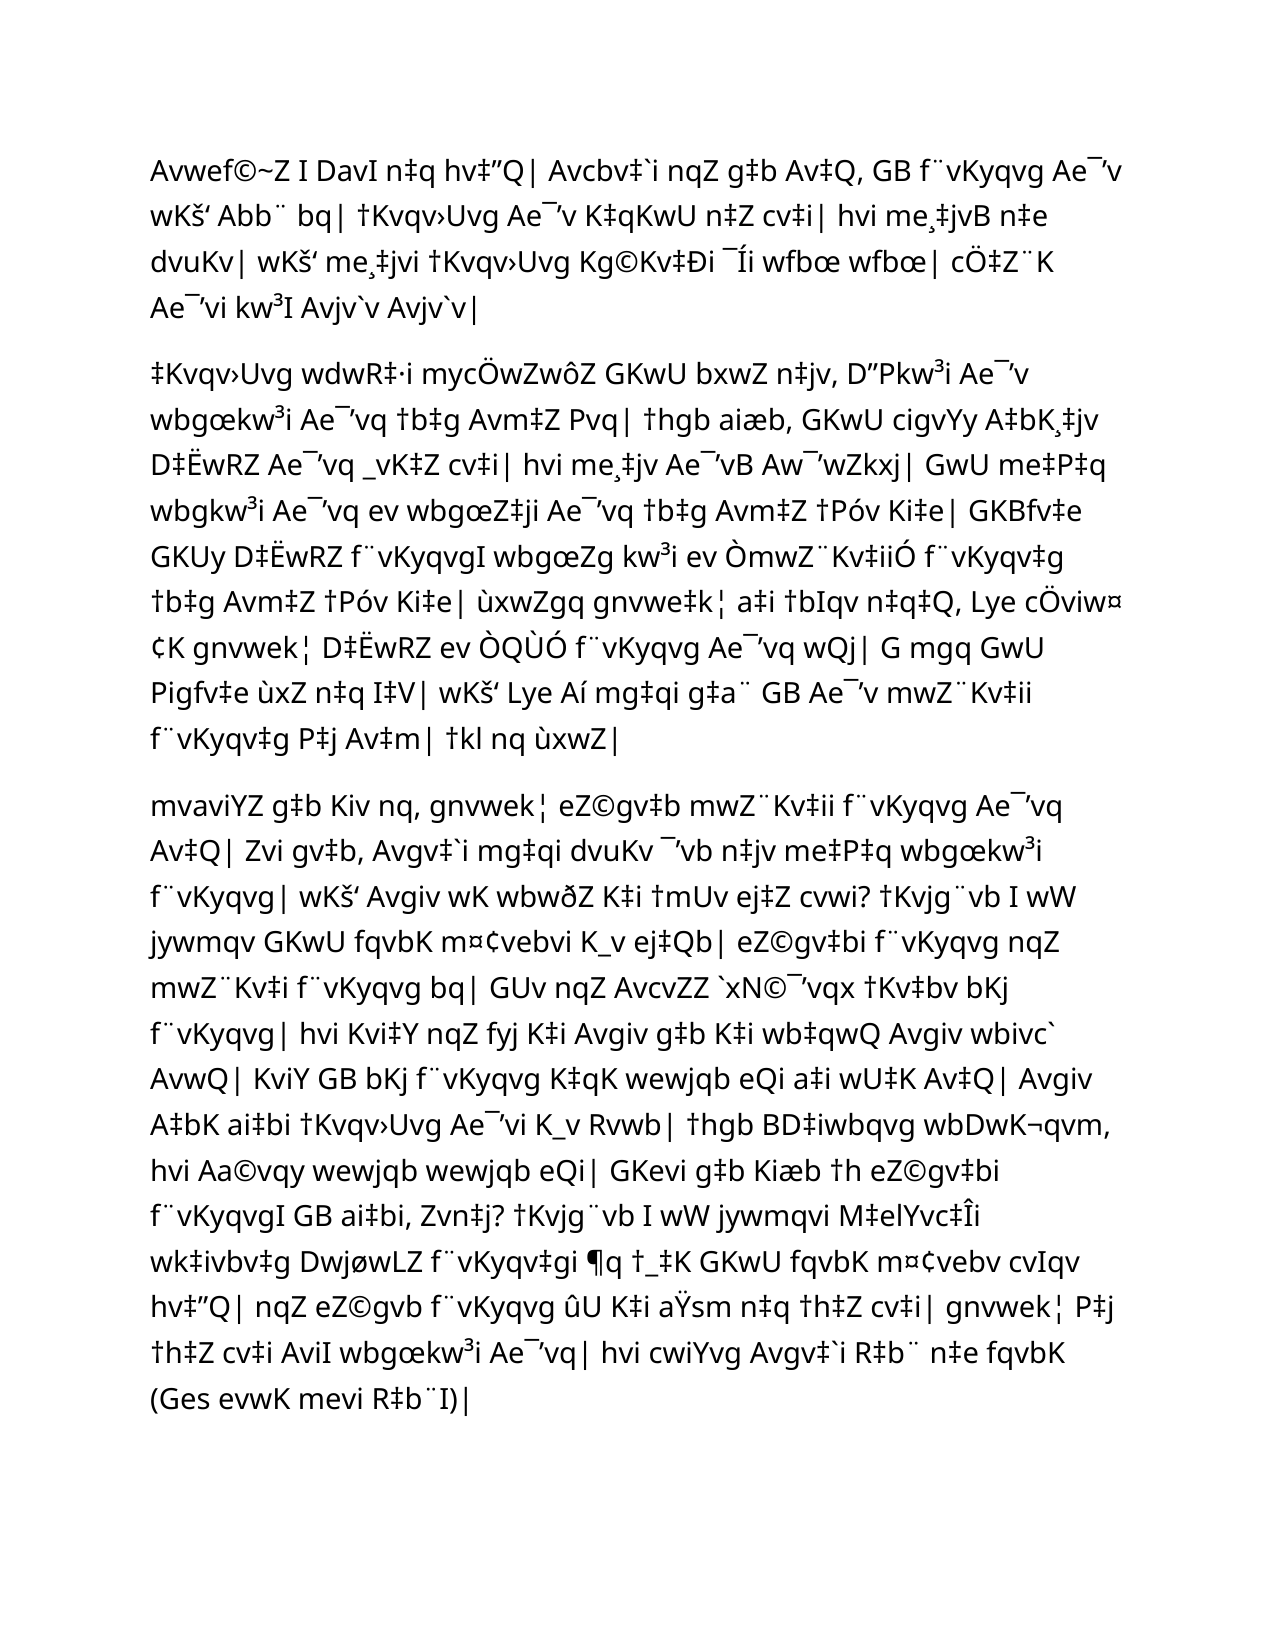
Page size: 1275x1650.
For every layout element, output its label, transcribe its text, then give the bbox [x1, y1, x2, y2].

text ‡Kvqv›Uvg wdwR‡·i mycÖwZwôZ GKwU bxwZ n‡jv, D”Pkw³i Ae¯’v wbgœkw³i Ae¯’vq †b‡g Avm‡Z Pvq| †hgb aiæb, GKwU cigvYy A‡bK¸‡jv D‡ËwRZ Ae¯’vq _vK‡Z cv‡i| hvi me¸‡jv Ae¯’vB Aw¯’wZkxj| GwU me‡P‡q wbgkw³i Ae¯’vq ev wbgœZ‡ji Ae¯’vq †b‡g Avm‡Z †Póv Ki‡e| GKBfv‡e GKUy D‡ËwRZ f¨vKyqvgI wbgœZg kw³i ev ÒmwZ¨Kv‡iiÓ f¨vKyqv‡g †b‡g Avm‡Z †Póv Ki‡e| ùxwZgq gnvwe‡k¦ a‡i †bIqv n‡q‡Q, Lye cÖviw¤¢K gnvwek¦ D‡ËwRZ ev ÒQÙÓ f¨vKyqvg Ae¯’vq wQj| G mgq GwU Pigfv‡e ùxZ n‡q I‡V| wKš‘ Lye Aí mg‡qi g‡a¨ GB Ae¯’v mwZ¨Kv‡ii f¨vKyqv‡g P‡j Av‡m| †kl nq ùxwZ| [150, 353, 1125, 758]
